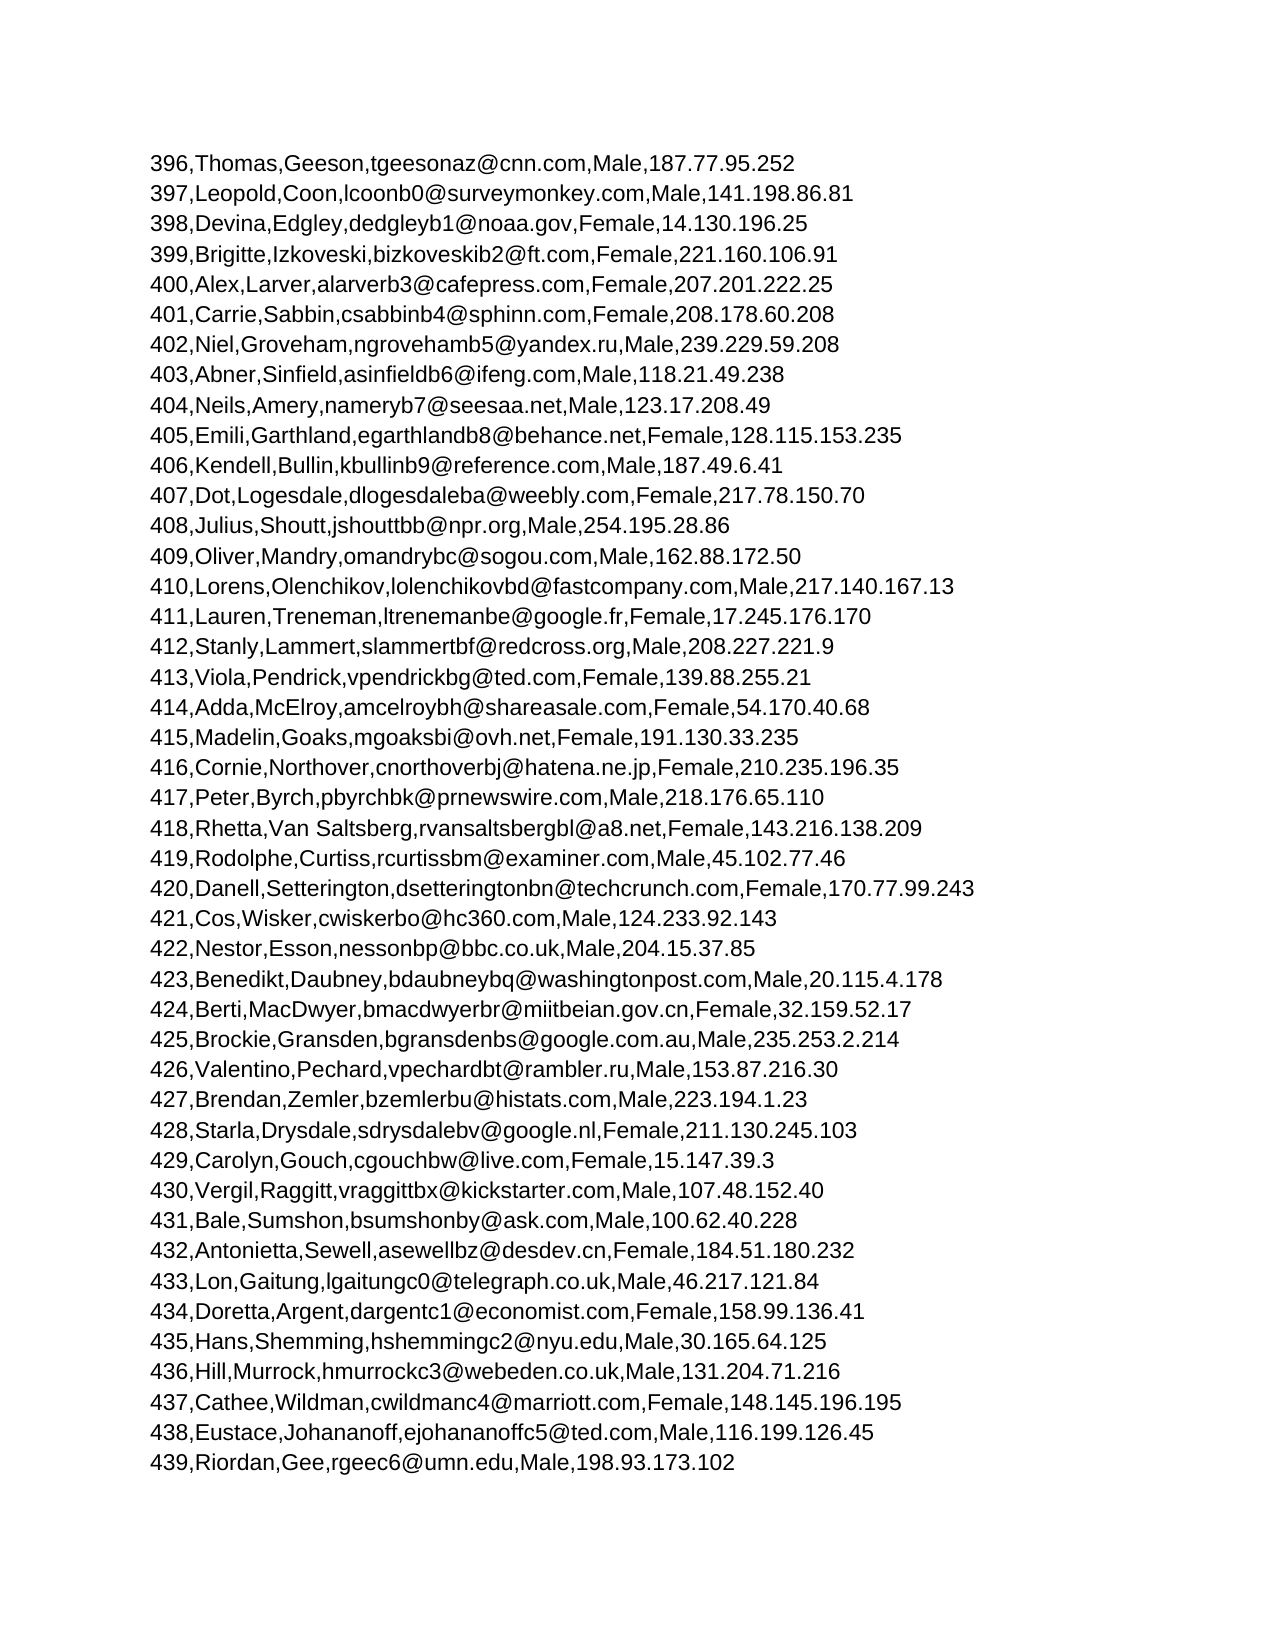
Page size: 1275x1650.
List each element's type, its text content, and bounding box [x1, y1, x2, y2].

text 416,Cornie,Northover,cnorthoverbj@hatena.ne.jp,Female,210.235.196.35 [150, 754, 1125, 781]
text 411,Lauren,Treneman,ltrenemanbe@google.fr,Female,17.245.176.170 [150, 603, 1125, 629]
text 436,Hill,Murrock,hmurrockc3@webeden.co.uk,Male,131.204.71.216 [150, 1358, 1125, 1385]
text 432,Antonietta,Sewell,asewellbz@desdev.cn,Female,184.51.180.232 [150, 1237, 1125, 1264]
text 409,Oliver,Mandry,omandrybc@sogou.com,Male,162.88.172.50 [150, 543, 1125, 569]
text 401,Carrie,Sabbin,csabbinb4@sphinn.com,Female,208.178.60.208 [150, 301, 1125, 327]
text 427,Brendan,Zemler,bzemlerbu@histats.com,Male,223.194.1.23 [150, 1086, 1125, 1113]
text 400,Alex,Larver,alarverb3@cafepress.com,Female,207.201.222.25 [150, 271, 1125, 297]
text 424,Berti,MacDwyer,bmacdwyerbr@miitbeian.gov.cn,Female,32.159.52.17 [150, 996, 1125, 1022]
text 410,Lorens,Olenchikov,lolenchikovbd@fastcompany.com,Male,217.140.167.13 [150, 573, 1125, 599]
text 421,Cos,Wisker,cwiskerbo@hc360.com,Male,124.233.92.143 [150, 905, 1125, 932]
text 408,Julius,Shoutt,jshouttbb@npr.org,Male,254.195.28.86 [150, 512, 1125, 539]
text 420,Danell,Setterington,dsetteringtonbn@techcrunch.com,Female,170.77.99.243 [150, 875, 1125, 901]
text 438,Eustace,Johananoff,ejohananoffc5@ted.com,Male,116.199.126.45 [150, 1419, 1125, 1445]
text 422,Nestor,Esson,nessonbp@bbc.co.uk,Male,204.15.37.85 [150, 935, 1125, 962]
text 437,Cathee,Wildman,cwildmanc4@marriott.com,Female,148.145.196.195 [150, 1388, 1125, 1415]
text 439,Riordan,Gee,rgeec6@umn.edu,Male,198.93.173.102 [150, 1449, 1125, 1475]
text 404,Neils,Amery,nameryb7@seesaa.net,Male,123.17.208.49 [150, 392, 1125, 418]
text 396,Thomas,Geeson,tgeesonaz@cnn.com,Male,187.77.95.252 [150, 150, 1125, 176]
text 417,Peter,Byrch,pbyrchbk@prnewswire.com,Male,218.176.65.110 [150, 784, 1125, 811]
text 430,Vergil,Raggitt,vraggittbx@kickstarter.com,Male,107.48.152.40 [150, 1177, 1125, 1203]
text 413,Viola,Pendrick,vpendrickbg@ted.com,Female,139.88.255.21 [150, 663, 1125, 690]
text 399,Brigitte,Izkoveski,bizkoveskib2@ft.com,Female,221.160.106.91 [150, 241, 1125, 267]
text 428,Starla,Drysdale,sdrysdalebv@google.nl,Female,211.130.245.103 [150, 1117, 1125, 1143]
text 406,Kendell,Bullin,kbullinb9@reference.com,Male,187.49.6.41 [150, 452, 1125, 478]
text 425,Brockie,Gransden,bgransdenbs@google.com.au,Male,235.253.2.214 [150, 1026, 1125, 1052]
text 405,Emili,Garthland,egarthlandb8@behance.net,Female,128.115.153.235 [150, 422, 1125, 448]
text 414,Adda,McElroy,amcelroybh@shareasale.com,Female,54.170.40.68 [150, 694, 1125, 720]
text 403,Abner,Sinfield,asinfieldb6@ifeng.com,Male,118.21.49.238 [150, 361, 1125, 388]
text 398,Devina,Edgley,dedgleyb1@noaa.gov,Female,14.130.196.25 [150, 210, 1125, 237]
text 433,Lon,Gaitung,lgaitungc0@telegraph.co.uk,Male,46.217.121.84 [150, 1268, 1125, 1294]
text 415,Madelin,Goaks,mgoaksbi@ovh.net,Female,191.130.33.235 [150, 724, 1125, 750]
text 429,Carolyn,Gouch,cgouchbw@live.com,Female,15.147.39.3 [150, 1147, 1125, 1173]
text 426,Valentino,Pechard,vpechardbt@rambler.ru,Male,153.87.216.30 [150, 1056, 1125, 1083]
text 412,Stanly,Lammert,slammertbf@redcross.org,Male,208.227.221.9 [150, 633, 1125, 660]
text 397,Leopold,Coon,lcoonb0@surveymonkey.com,Male,141.198.86.81 [150, 180, 1125, 207]
text 402,Niel,Groveham,ngrovehamb5@yandex.ru,Male,239.229.59.208 [150, 331, 1125, 358]
text 419,Rodolphe,Curtiss,rcurtissbm@examiner.com,Male,45.102.77.46 [150, 845, 1125, 871]
text 434,Doretta,Argent,dargentc1@economist.com,Female,158.99.136.41 [150, 1298, 1125, 1324]
text 418,Rhetta,Van Saltsberg,rvansaltsbergbl@a8.net,Female,143.216.138.209 [150, 814, 1125, 841]
text 423,Benedikt,Daubney,bdaubneybq@washingtonpost.com,Male,20.115.4.178 [150, 966, 1125, 992]
text 435,Hans,Shemming,hshemmingc2@nyu.edu,Male,30.165.64.125 [150, 1328, 1125, 1354]
text 407,Dot,Logesdale,dlogesdaleba@weebly.com,Female,217.78.150.70 [150, 482, 1125, 509]
text 431,Bale,Sumshon,bsumshonby@ask.com,Male,100.62.40.228 [150, 1207, 1125, 1234]
